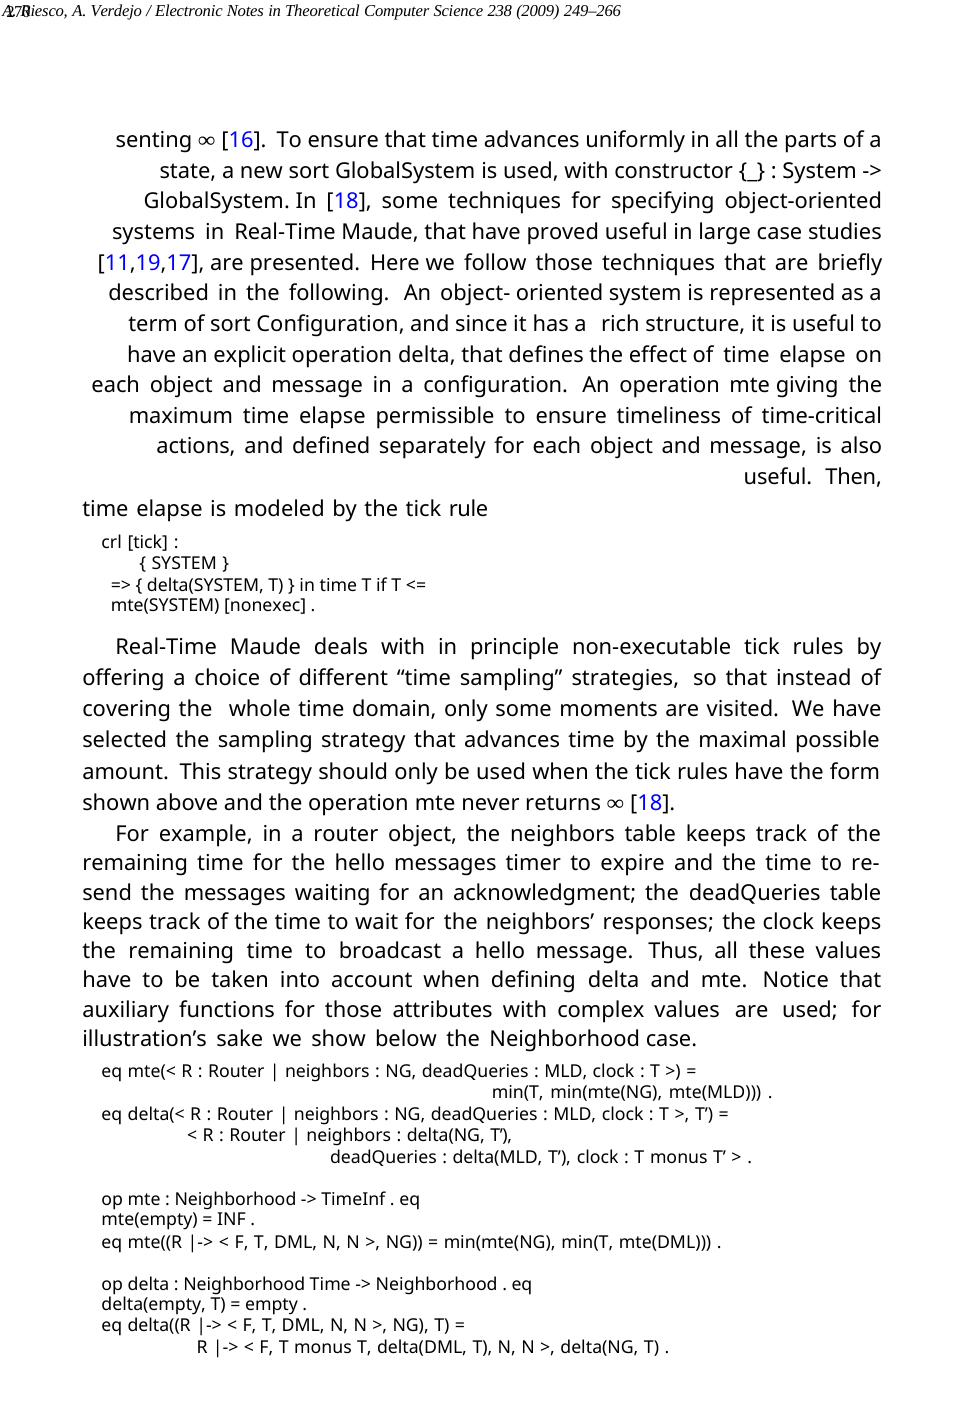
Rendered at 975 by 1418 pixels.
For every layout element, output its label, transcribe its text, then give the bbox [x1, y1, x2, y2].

text eq mte((R |-> < F, T, DML, N, N >, NG)) = min(mte(NG), min(T, mte(DML))) . [101, 1231, 925, 1252]
text eq mte(< R : Router | neighbors : NG, deadQueries : MLD, clock : T >) = [101, 1060, 925, 1082]
text Real-Time Maude deals with in principle non-executable tick rules by offering a choice of different “time sampling” strategies, so that instead of covering the whole time domain, only some moments are visited. We have selected the sampling strategy that advances time by the maximal possible amount. This strategy should only be used when the tick rules have the form shown above and the operation mte never returns ∞ [18]. [82, 631, 881, 817]
text For example, in a router object, the neighbors table keeps track of the remaining time for the hello messages timer to expire and the time to re-send the messages waiting for an acknowledgment; the deadQueries table keeps track of the time to wait for the neighbors’ responses; the clock keeps the remaining time to broadcast a hello message. Thus, all these values have to be taken into account when defining delta and mte. Notice that auxiliary functions for those attributes with complex values are used; for illustration’s sake we show below the Neighborhood case. [82, 818, 881, 1053]
text op delta : Neighborhood Time -> Neighborhood . eq delta(empty, T) = empty . [101, 1273, 545, 1316]
text time elapse is modeled by the tick rule [82, 493, 925, 523]
text op mte : Neighborhood -> TimeInf . eq mte(empty) = INF . [101, 1188, 434, 1231]
text eq delta(< R : Router | neighbors : NG, deadQueries : MLD, clock : T >, T’) = [101, 1103, 925, 1124]
text senting ∞ [16]. To ensure that time advances uniformly in all the parts of a state, a new sort GlobalSystem is used, with constructor {_} : System -> GlobalSystem. In [18], some techniques for specifying object-oriented systems in Real-Time Maude, that have proved useful in large case studies [11,19,17], are presented. Here we follow those techniques that are briefly described in the following. An object- oriented system is represented as a term of sort Configuration, and since it has a rich structure, it is useful to have an explicit operation delta, that defines the effect of time elapse on each object and message in a configuration. An operation mte giving the maximum time elapse permissible to ensure timeliness of time-critical actions, and defined separately for each object and message, is also useful. Then, [82, 124, 882, 491]
text R |-> < F, T monus T, delta(DML, T), N, N >, delta(NG, T) . [196, 1336, 925, 1358]
text eq delta((R |-> < F, T, DML, N, N >, NG), T) = [101, 1316, 925, 1336]
text { SYSTEM } [139, 553, 925, 574]
text < R : Router | neighbors : delta(NG, T’), [187, 1124, 925, 1145]
text min(T, min(mte(NG), mte(MLD))) . [492, 1082, 925, 1103]
text crl [tick] : [101, 530, 925, 553]
text deadQueries : delta(MLD, T’), clock : T monus T’ > . [330, 1145, 925, 1167]
text => { delta(SYSTEM, T) } in time T if T <= mte(SYSTEM) [nonexec] . [111, 574, 434, 617]
